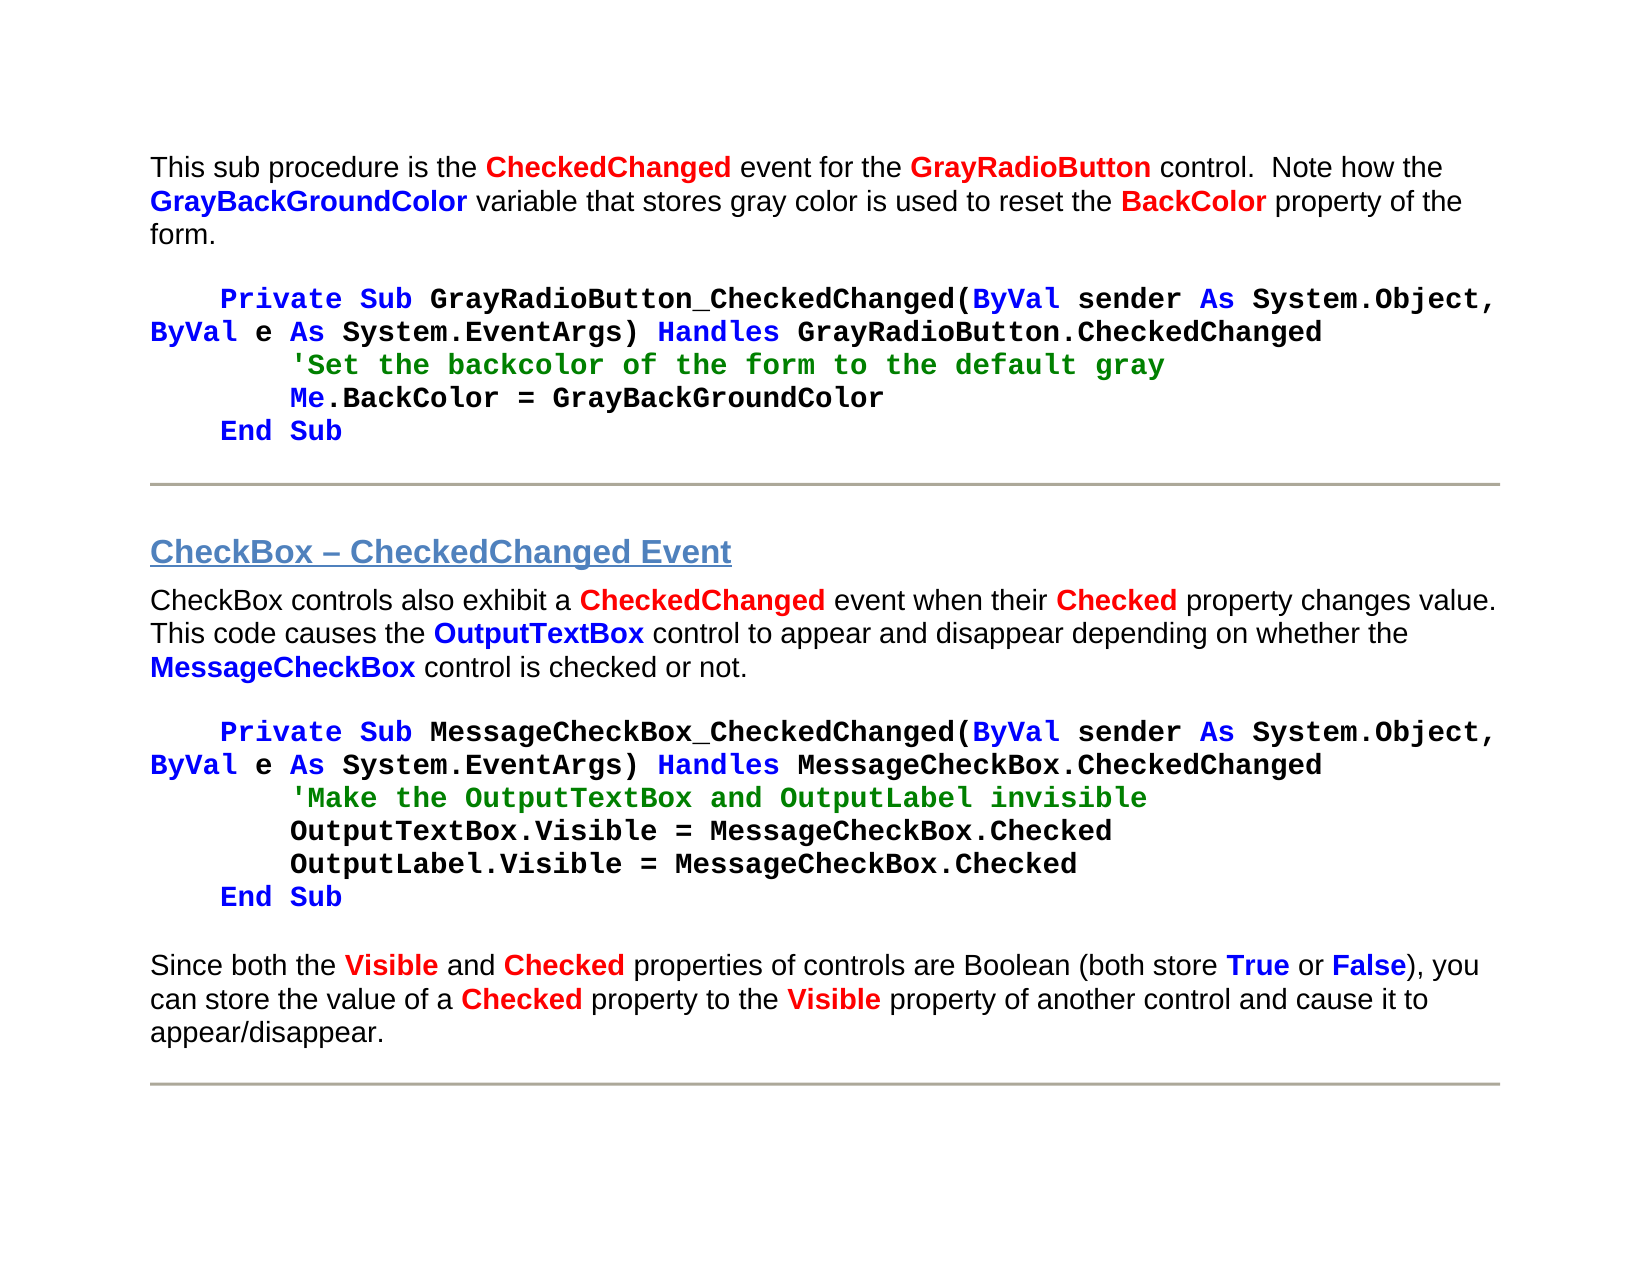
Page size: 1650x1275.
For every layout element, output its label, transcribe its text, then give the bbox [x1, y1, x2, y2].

text 'Make the OutputTextBox and OutputLabel invisible [150, 783, 1500, 816]
text CheckBox controls also exhibit a CheckedChanged event when their Checked property changes value. This code causes the OutputTextBox control to appear and disappear depending on whether the MessageCheckBox control is checked or not. [150, 583, 1500, 683]
text 'Set the backcolor of the form to the default gray [150, 350, 1500, 383]
text CheckBox – CheckedChanged Event [150, 532, 1500, 570]
text Private Sub GrayRadioButton_CheckedChanged(ByVal sender As System.Object, ByVal e As System.EventArgs) Handles GrayRadioButton.CheckedChanged [150, 284, 1500, 350]
text This sub procedure is the CheckedChanged event for the GrayRadioButton control. Note how the GrayBackGroundColor variable that stores gray color is used to reset the BackColor property of the form. [150, 150, 1500, 251]
text End Sub [150, 882, 1500, 915]
text Me.BackColor = GrayBackGroundColor [150, 383, 1500, 416]
text OutputTextBox.Visible = MessageCheckBox.Checked [150, 816, 1500, 849]
text Since both the Visible and Checked properties of controls are Boolean (both store True or False), you can store the value of a Checked property to the Visible property of another control and cause it to appear/disappear. [150, 948, 1500, 1049]
text OutputLabel.Visible = MessageCheckBox.Checked [150, 849, 1500, 882]
text End Sub [150, 416, 1500, 449]
text Private Sub MessageCheckBox_CheckedChanged(ByVal sender As System.Object, ByVal e As System.EventArgs) Handles MessageCheckBox.CheckedChanged [150, 717, 1500, 783]
